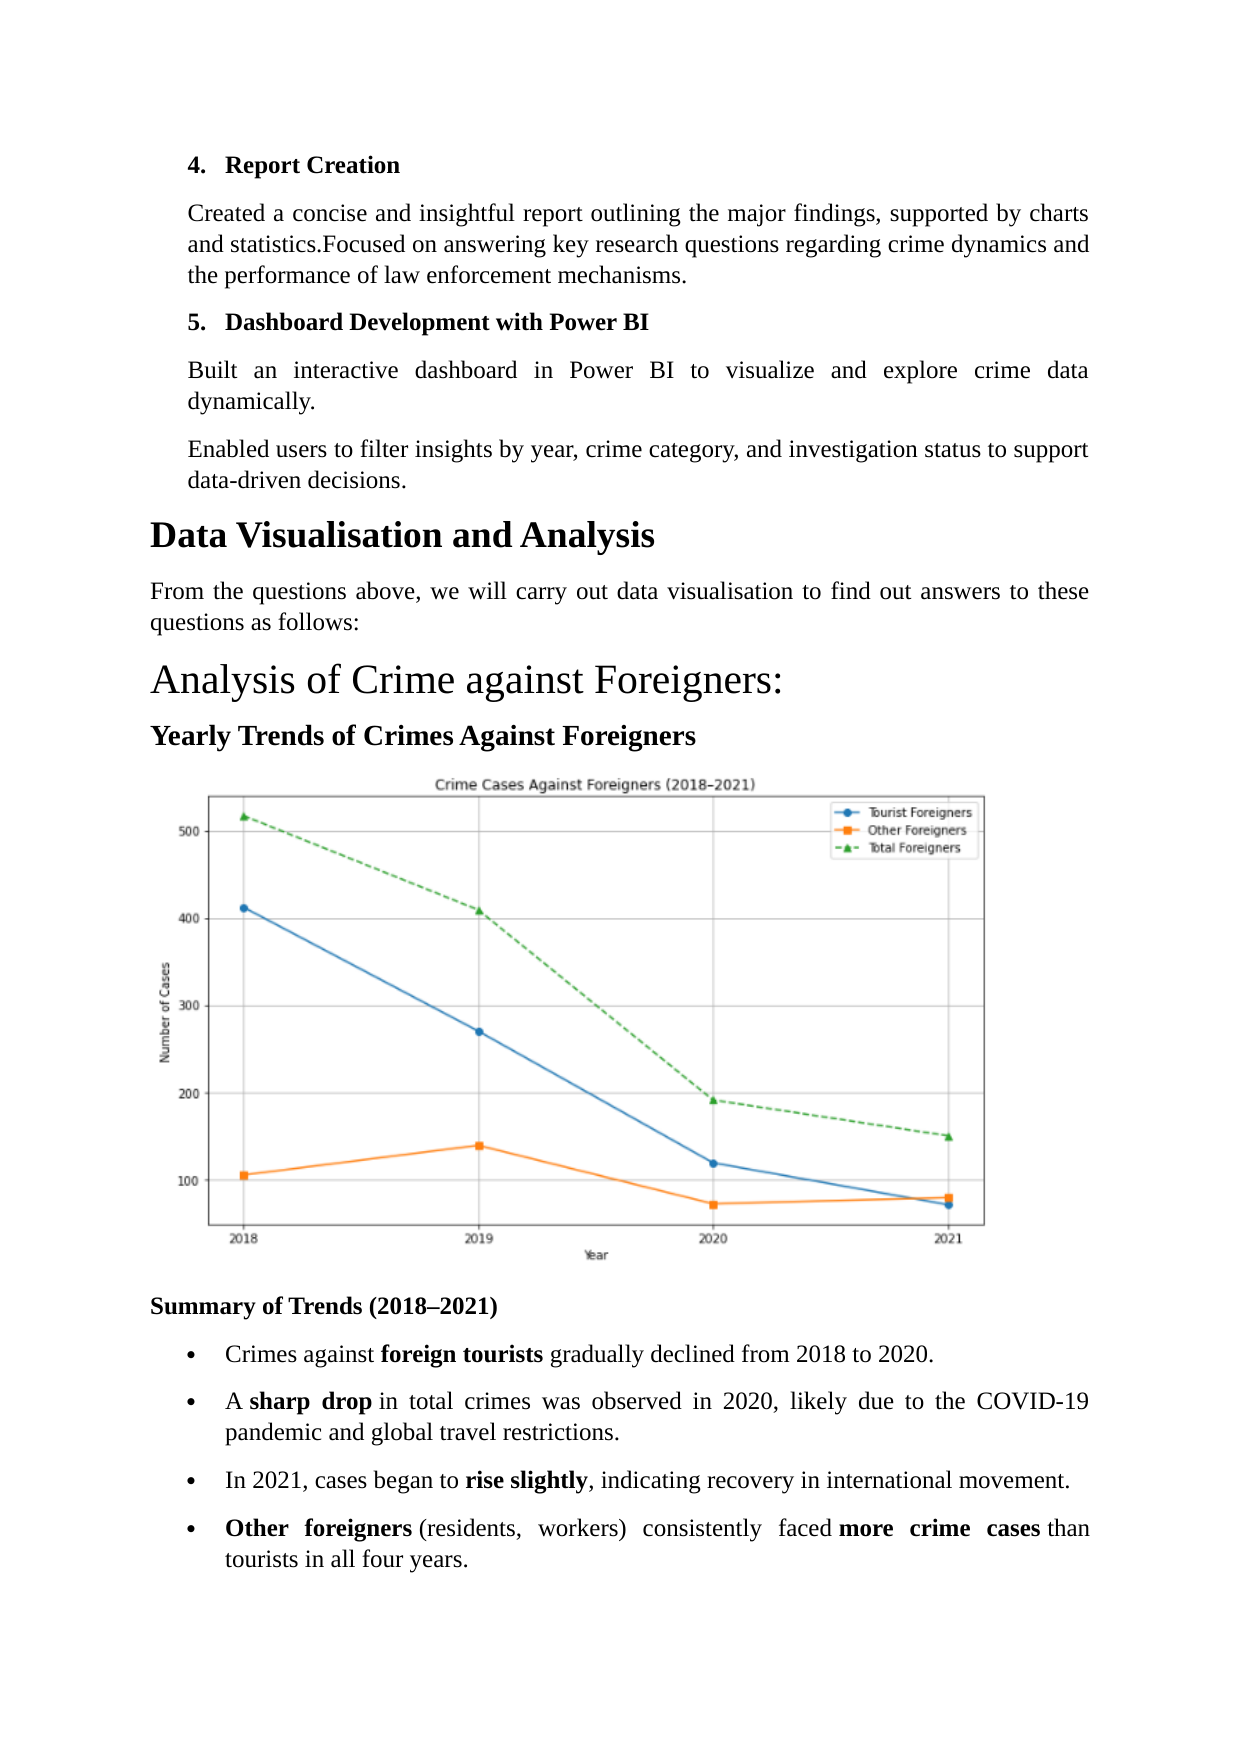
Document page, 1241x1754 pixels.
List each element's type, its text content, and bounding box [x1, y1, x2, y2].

list Other foreigners (residents, workers) consistently faced more crime cases than tourists in all four years. [187, 1513, 1090, 1573]
list Crimes against foreign tourists gradually declined from 2018 to 2020. [187, 1339, 1090, 1367]
list Report Creation [187, 150, 1090, 179]
text Data Visualisation and Analysis [150, 513, 1090, 556]
picture [150, 771, 1035, 1272]
text Built an interactive dashboard in Power BI to visualize and explore crime data dynamically. [187, 355, 1090, 415]
list In 2021, cases began to rise slightly, indicating recovery in international movement. [187, 1465, 1090, 1494]
subtitle Analysis of Crime against Foreigners: [150, 655, 1090, 703]
text Created a concise and insightful report outlining the major findings, supported by charts and statistics.Focused on answering key research questions regarding crime dynamics and the performance of law enforcement mechanisms. [187, 198, 1090, 288]
text Enabled users to filter insights by year, crime category, and investigation status to support data-driven decisions. [187, 434, 1090, 494]
list A sharp drop in total crimes was observed in 2020, likely due to the COVID-19 pandemic and global travel restrictions. [187, 1386, 1090, 1446]
text From the questions above, we will carry out data visualisation to find out answers to these questions as follows: [150, 576, 1090, 636]
list Dashboard Development with Power BI [187, 307, 1090, 336]
text Yearly Trends of Crimes Against Foreigners [150, 718, 1090, 752]
text Summary of Trends (2018–2021) [150, 1291, 1090, 1320]
